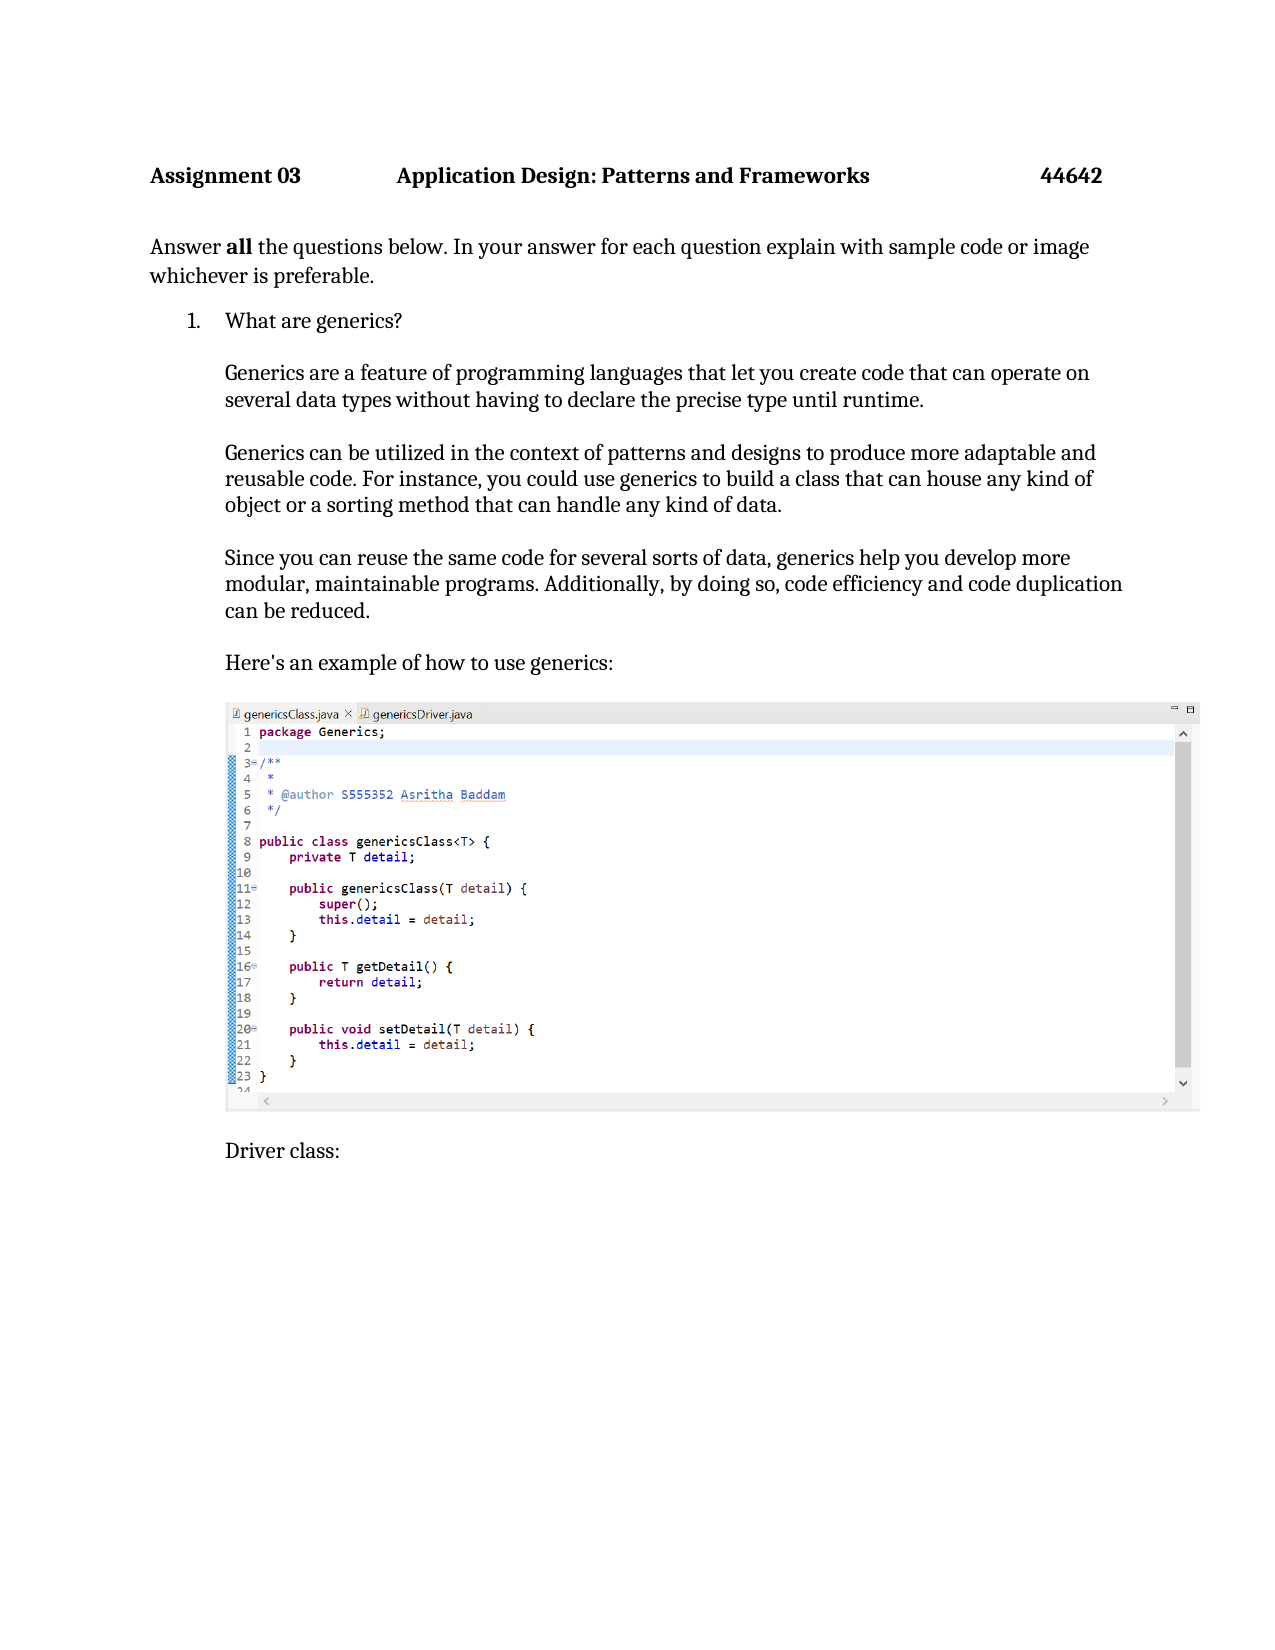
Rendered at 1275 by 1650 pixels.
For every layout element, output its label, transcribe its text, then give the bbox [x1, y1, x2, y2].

text Generics can be utilized in the context of patterns and designs to produce more adaptable and reusable code. For instance, you could use generics to build a class that can house any kind of object or a sorting method that can handle any kind of data. [225, 439, 1125, 518]
list What are generics? [187, 307, 1125, 334]
text Since you can reuse the same code for several sorts of data, generics help you develop more modular, maintainable programs. Additionally, by doing so, code efficiency and code duplication can be reduced. [225, 545, 1125, 624]
text Here's an example of how to use generics: [225, 650, 1125, 676]
text Generics are a feature of programming languages that let you create code that can operate on several data types without having to declare the precise type until runtime. [225, 360, 1125, 413]
picture [225, 702, 1200, 1112]
subtitle Assignment 03 Application Design: Patterns and Frameworks 44642 [150, 162, 1125, 189]
text Driver class: [225, 1137, 1125, 1164]
text Answer all the questions below. In your answer for each question explain with sample code or image whichever is preferable. [150, 234, 1125, 289]
